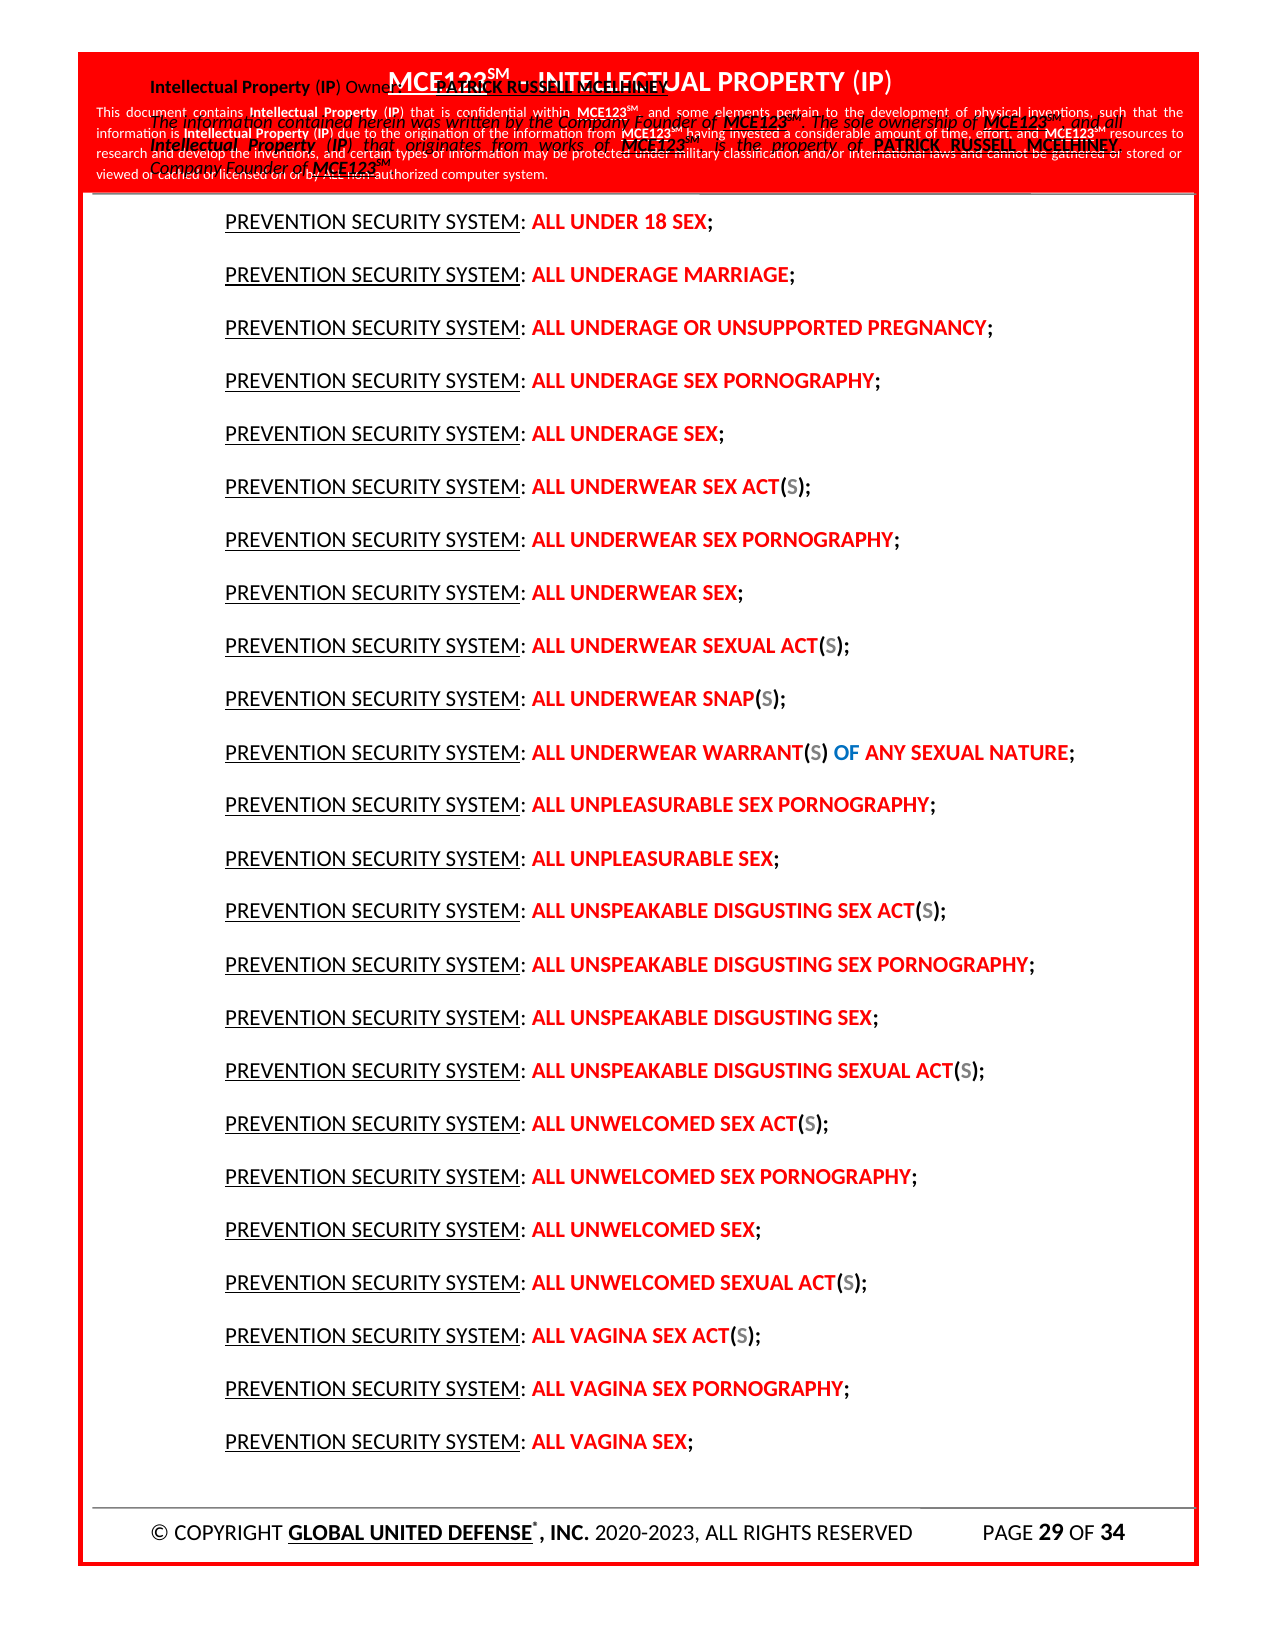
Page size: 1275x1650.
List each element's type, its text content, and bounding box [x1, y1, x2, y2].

text PREVENTION SECURITY SYSTEM: ALL UNWELCOMED SEXUAL ACT(S); [187, 1268, 1125, 1296]
text PREVENTION SECURITY SYSTEM: ALL UNSPEAKABLE DISGUSTING SEX; [187, 1003, 1125, 1031]
text PREVENTION SECURITY SYSTEM: ALL UNDERWEAR SNAP(S); [187, 684, 1125, 713]
text PREVENTION SECURITY SYSTEM: ALL UNDER 18 SEX; [187, 207, 1125, 235]
text PREVENTION SECURITY SYSTEM: ALL VAGINA SEX; [187, 1427, 1125, 1455]
text PREVENTION SECURITY SYSTEM: ALL UNDERWEAR SEX; [187, 578, 1125, 607]
text PREVENTION SECURITY SYSTEM: ALL UNSPEAKABLE DISGUSTING SEX ACT(S); [187, 897, 1125, 925]
text PREVENTION SECURITY SYSTEM: ALL UNDERWEAR SEX PORNOGRAPHY; [187, 526, 1125, 553]
text PREVENTION SECURITY SYSTEM: ALL UNPLEASURABLE SEX PORNOGRAPHY; [187, 791, 1125, 819]
text PREVENTION SECURITY SYSTEM: ALL UNSPEAKABLE DISGUSTING SEXUAL ACT(S); [187, 1056, 1125, 1084]
text PREVENTION SECURITY SYSTEM: ALL UNSPEAKABLE DISGUSTING SEX PORNOGRAPHY; [187, 950, 1125, 978]
text PREVENTION SECURITY SYSTEM: ALL UNWELCOMED SEX; [187, 1215, 1125, 1243]
text PREVENTION SECURITY SYSTEM: ALL UNDERWEAR WARRANT(S) OF ANY SEXUAL NATURE; [187, 738, 1125, 766]
text PREVENTION SECURITY SYSTEM: ALL VAGINA SEX ACT(S); [187, 1321, 1125, 1349]
text PREVENTION SECURITY SYSTEM: ALL UNDERAGE MARRIAGE; [187, 260, 1125, 288]
text PREVENTION SECURITY SYSTEM: ALL UNWELCOMED SEX PORNOGRAPHY; [187, 1162, 1125, 1190]
text PREVENTION SECURITY SYSTEM: ALL UNDERAGE OR UNSUPPORTED PREGNANCY; [187, 313, 1125, 341]
text PREVENTION SECURITY SYSTEM: ALL UNDERAGE SEX; [187, 419, 1125, 447]
text PREVENTION SECURITY SYSTEM: ALL UNDERAGE SEX PORNOGRAPHY; [187, 366, 1125, 394]
text PREVENTION SECURITY SYSTEM: ALL VAGINA SEX PORNOGRAPHY; [187, 1374, 1125, 1402]
text PREVENTION SECURITY SYSTEM: ALL UNDERWEAR SEX ACT(S); [187, 472, 1125, 501]
text PREVENTION SECURITY SYSTEM: ALL UNWELCOMED SEX ACT(S); [187, 1109, 1125, 1137]
text PREVENTION SECURITY SYSTEM: ALL UNPLEASURABLE SEX; [187, 844, 1125, 872]
text PREVENTION SECURITY SYSTEM: ALL UNDERWEAR SEXUAL ACT(S); [187, 632, 1125, 659]
